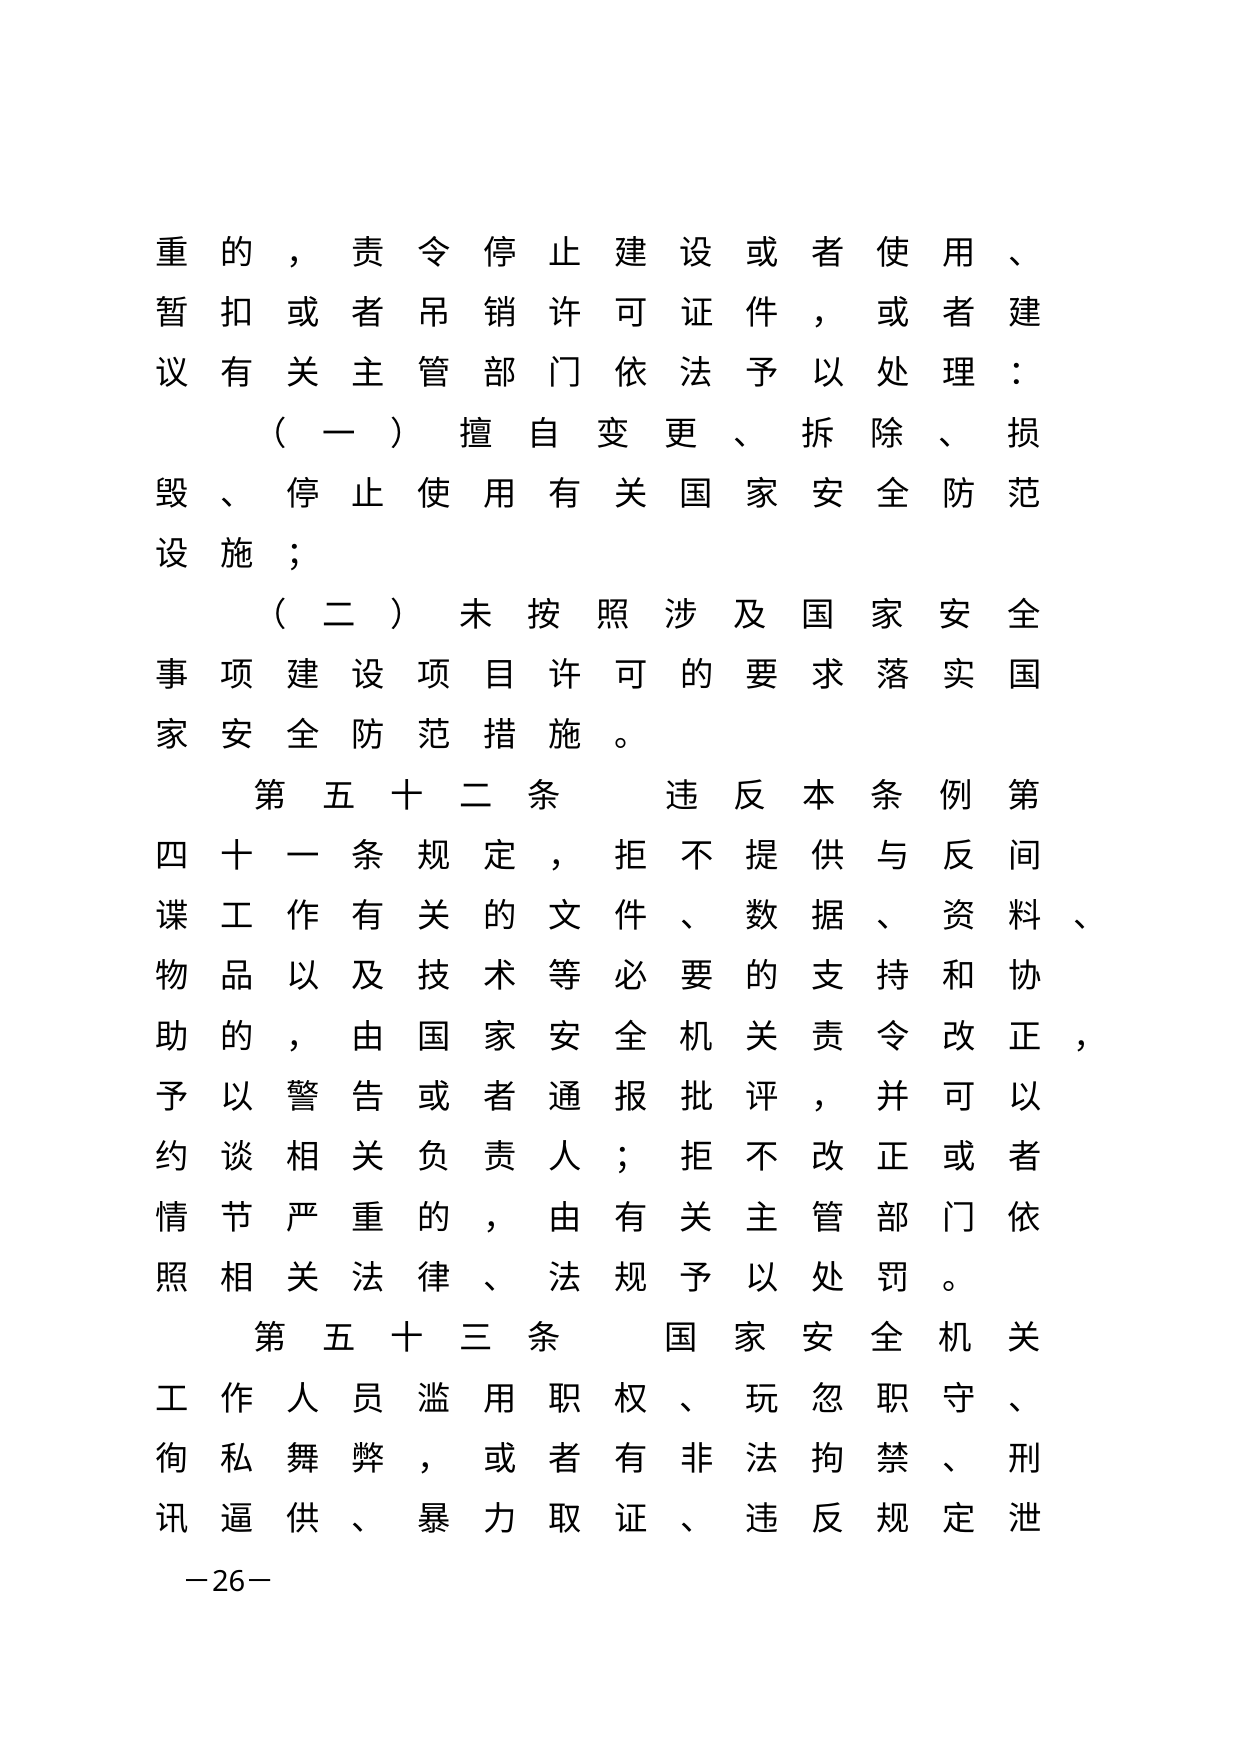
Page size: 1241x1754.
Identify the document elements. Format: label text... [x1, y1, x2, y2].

text （二）未按照涉及国家安全事项建设项目许可的要求落实国家安全防范措施。 [155, 581, 1073, 762]
text 第五十一条 违反本条例第三十一条规定，有下列行为之一的，由国家安全机关责令改正，予以警告；拒不改正或者情节严重的，责令停止建设或者使用、暂扣或者吊销许可证件，或者建议有关主管部门依法予以处理： [155, 219, 1073, 400]
text 第五十三条 国家安全机关工作人员滥用职权、玩忽职守、徇私舞弊，或者有非法拘禁、刑讯逼供、暴力取证、违反规定泄露国家秘密、工作秘密、商业秘密和个人隐私、个人信息等行为，依法予以处分，构成犯罪的，依法追究刑事责任。 [155, 1305, 1073, 1546]
text 第五十二条 违反本条例第四十一条规定，拒不提供与反间谍工作有关的文件、数据、资料、物品以及技术等必要的支持和协助的，由国家安全机关责令改正，予以警告或者通报批评，并可以约谈相关负责人；拒不改正或者情节严重的，由有关主管部门依照相关法律、法规予以处罚。 [155, 762, 1073, 1305]
text （一）擅自变更、拆除、损毁、停止使用有关国家安全防范设施； [155, 400, 1073, 581]
